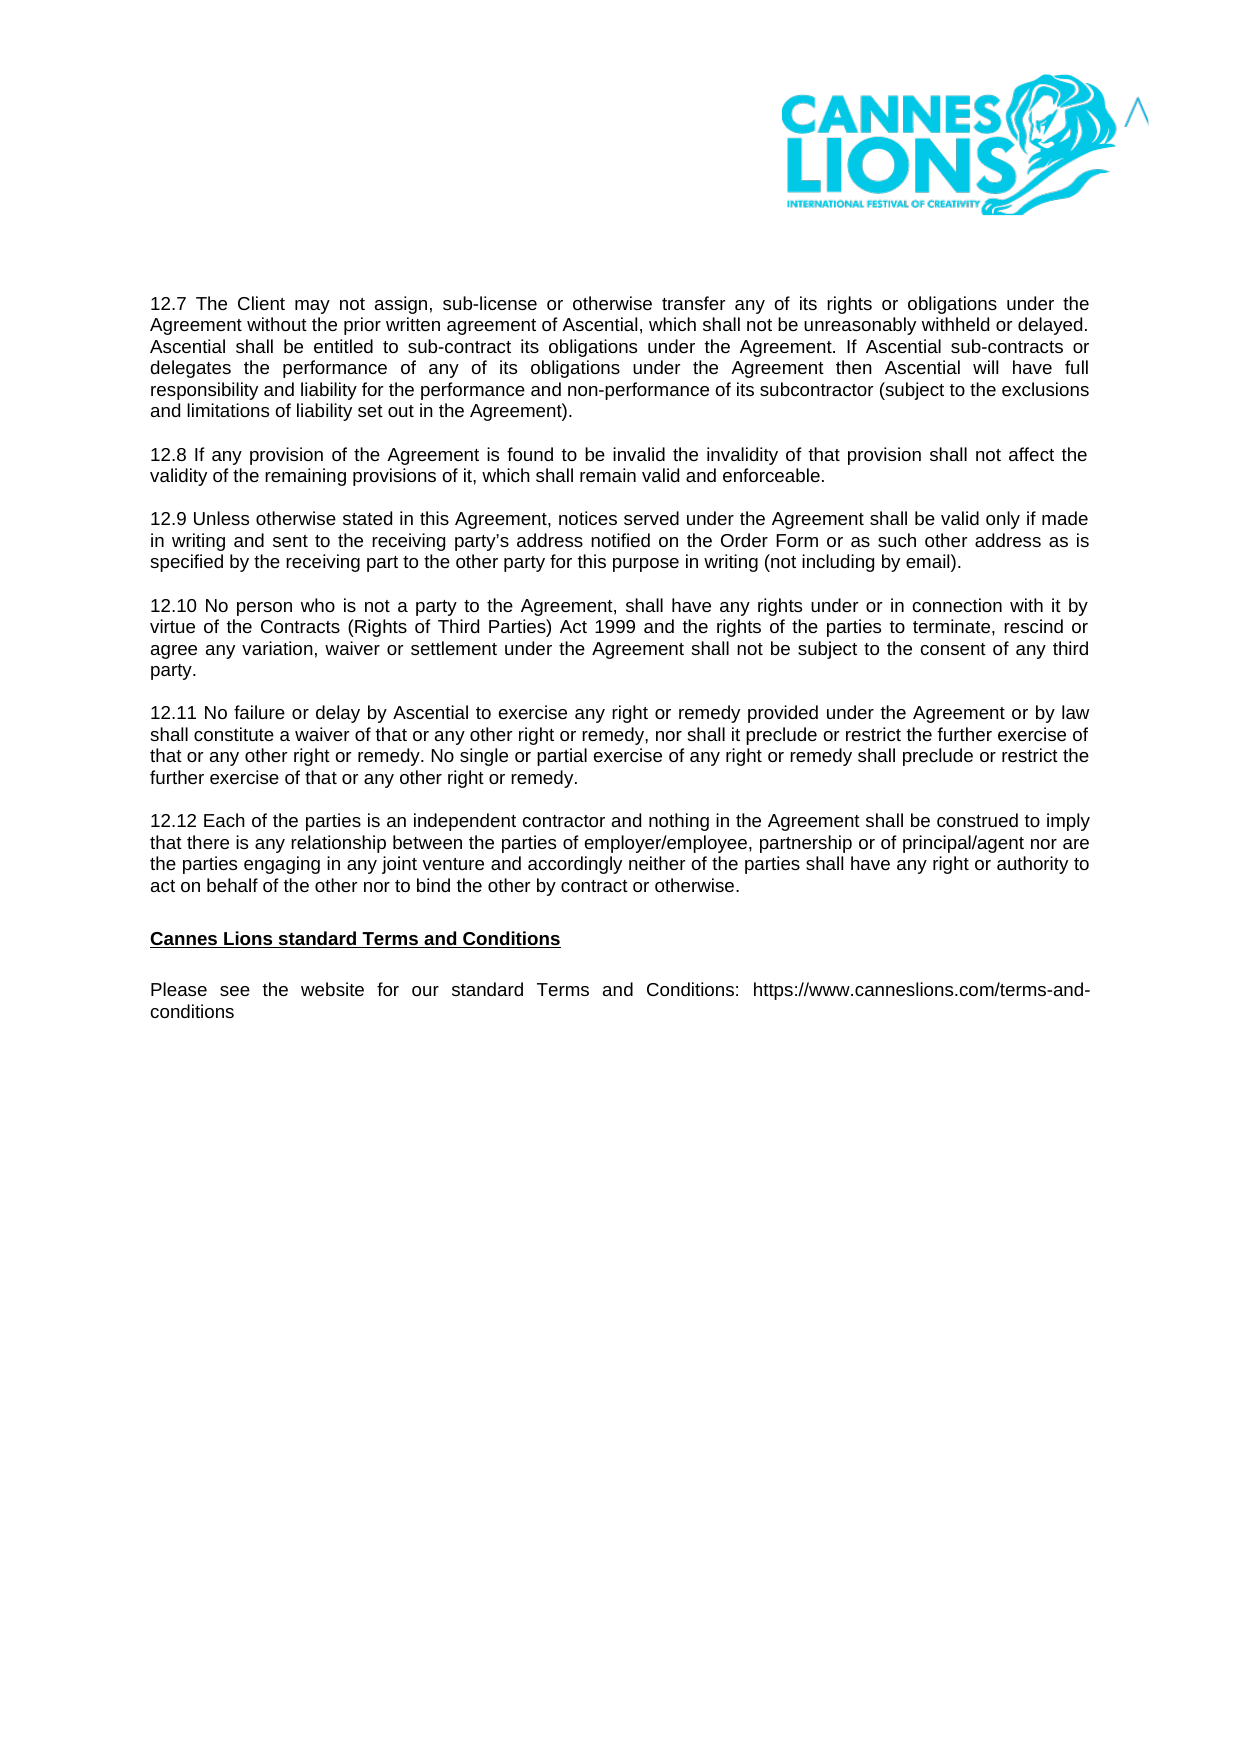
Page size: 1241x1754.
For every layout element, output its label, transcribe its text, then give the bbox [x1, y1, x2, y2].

text 12.11 No failure or delay by Ascential to exercise any right or remedy provided under the Agreement or by law shall constitute a waiver of that or any other right or remedy, nor shall it preclude or restrict the further exercise of that or any other right or remedy. No single or partial exercise of any right or remedy shall preclude or restrict the further exercise of that or any other right or remedy. [150, 702, 1090, 788]
text 12.8 If any provision of the Agreement is found to be invalid the invalidity of that provision shall not affect the validity of the remaining provisions of it, which shall remain valid and enforceable. [150, 443, 1090, 487]
text 12.7 The Client may not assign, sub-license or otherwise transfer any of its rights or obligations under the Agreement without the prior written agreement of Ascential, which shall not be unreasonably withheld or delayed. Ascential shall be entitled to sub-contract its obligations under the Agreement. If Ascential sub-contracts or delegates the performance of any of its obligations under the Agreement then Ascential will have full responsibility and liability for the performance and non-performance of its subcontractor (subject to the exclusions and limitations of liability set out in the Agreement). [150, 292, 1090, 422]
text Please see the website for our standard Terms and Conditions: https://www.canneslions.com/terms-and-conditions [150, 979, 1090, 1022]
text 12.12 Each of the parties is an independent contractor and nothing in the Agreement shall be construed to imply that there is any relationship between the parties of employer/employee, partnership or of principal/agent nor are the parties engaging in any joint venture and accordingly neither of the parties shall have any right or authority to act on behalf of the other nor to bind the other by contract or otherwise. [150, 810, 1090, 896]
text 12.10 No person who is not a party to the Agreement, shall have any rights under or in connection with it by virtue of the Contracts (Rights of Third Parties) Act 1999 and the rights of the parties to terminate, rescind or agree any variation, waiver or settlement under the Agreement shall not be subject to the consent of any third party. [150, 594, 1090, 681]
text 12.9 Unless otherwise stated in this Agreement, notices served under the Agreement shall be valid only if made in writing and sent to the receiving party’s address notified on the Order Form or as such other address as is specified by the receiving part to the other party for this purpose in writing (not including by email). [150, 508, 1090, 573]
picture [781, 74, 1149, 216]
text Cannes Lions standard Terms and Conditions [150, 928, 1090, 950]
